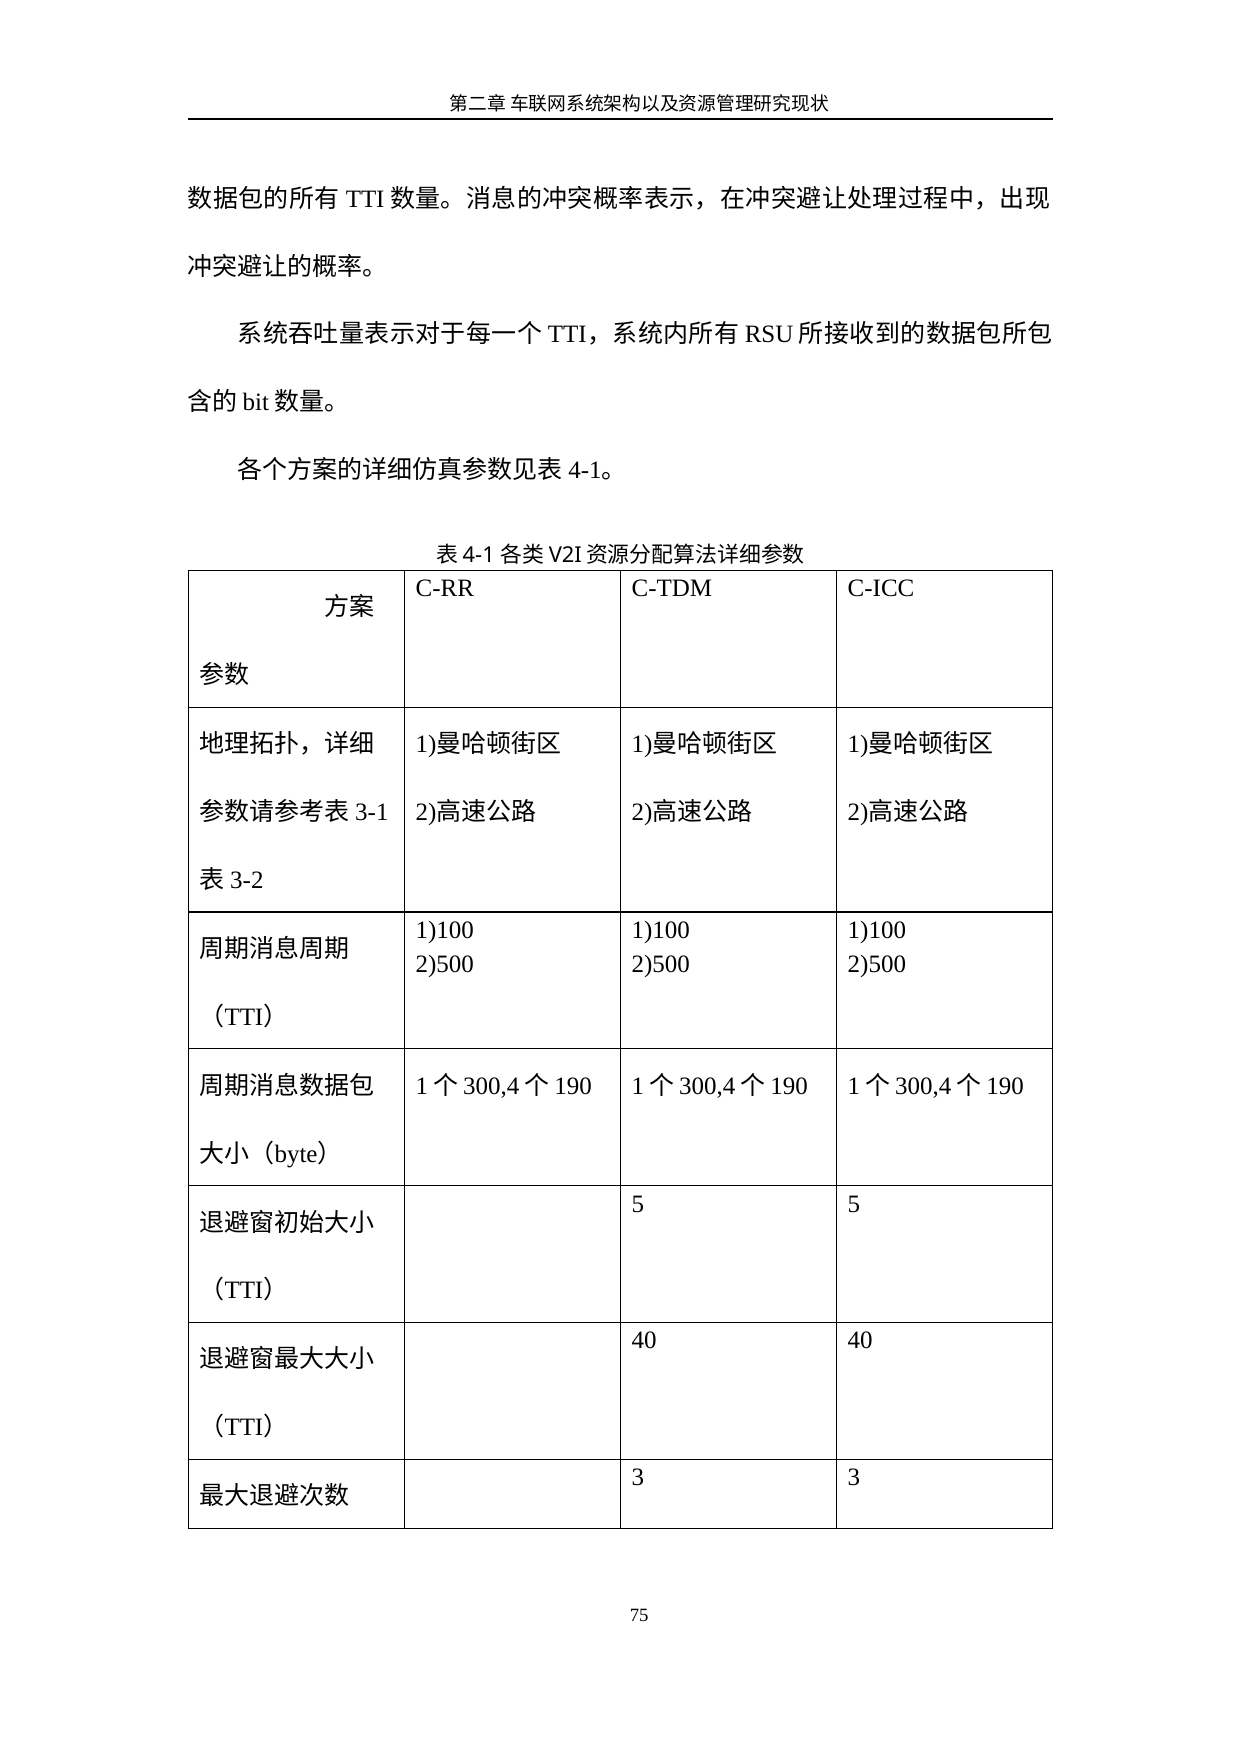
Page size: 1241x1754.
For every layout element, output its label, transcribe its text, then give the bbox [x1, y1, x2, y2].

table_cell 3 [837, 1460, 1052, 1528]
text 各个方案的详细仿真参数见表 4-1。 [187, 434, 1053, 502]
table_cell 1个300,4个190 [405, 1049, 620, 1185]
table_cell 地理拓扑，详细参数请参考表 3-1表 3-2 [189, 708, 404, 911]
table_cell 40 [621, 1323, 836, 1459]
table_cell [405, 1186, 620, 1322]
table_cell 3 [621, 1460, 836, 1528]
table_cell 1)100 2)500 [837, 913, 1052, 1048]
table_cell 1)曼哈顿街区 2)高速公路 [405, 708, 620, 911]
table_header C-TDM [621, 571, 836, 707]
table_cell 1个300,4个190 [621, 1049, 836, 1185]
table_cell 最大退避次数 [189, 1460, 404, 1528]
table_cell 退避窗最大大小（TTI） [189, 1323, 404, 1459]
table_cell 40 [837, 1323, 1052, 1459]
table_header C-RR [405, 571, 620, 707]
table_cell 5 [621, 1186, 836, 1322]
table_cell 退避窗初始大小（TTI） [189, 1186, 404, 1322]
table_cell [405, 1323, 620, 1459]
text 系统吞吐量表示对于每一个TTI，系统内所有RSU所接收到的数据包所包含的bit数量。 [187, 298, 1053, 434]
table_header 方案 参数 [189, 571, 404, 707]
table_cell 5 [837, 1186, 1052, 1322]
text 表 4-1 各类V2I资源分配算法详细参数 [187, 536, 1053, 570]
table_cell 1)100 2)500 [405, 913, 620, 1048]
table_cell 1个300,4个190 [837, 1049, 1052, 1185]
table_cell 1)100 2)500 [621, 913, 836, 1048]
table_cell [405, 1460, 620, 1528]
table_header C-ICC [837, 571, 1052, 707]
table_cell 周期消息周期（TTI） [189, 913, 404, 1048]
table_cell 1)曼哈顿街区 2)高速公路 [621, 708, 836, 911]
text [187, 162, 1053, 298]
table_cell 1)曼哈顿街区 2)高速公路 [837, 708, 1052, 911]
table_cell 周期消息数据包大小（byte） [189, 1049, 404, 1185]
